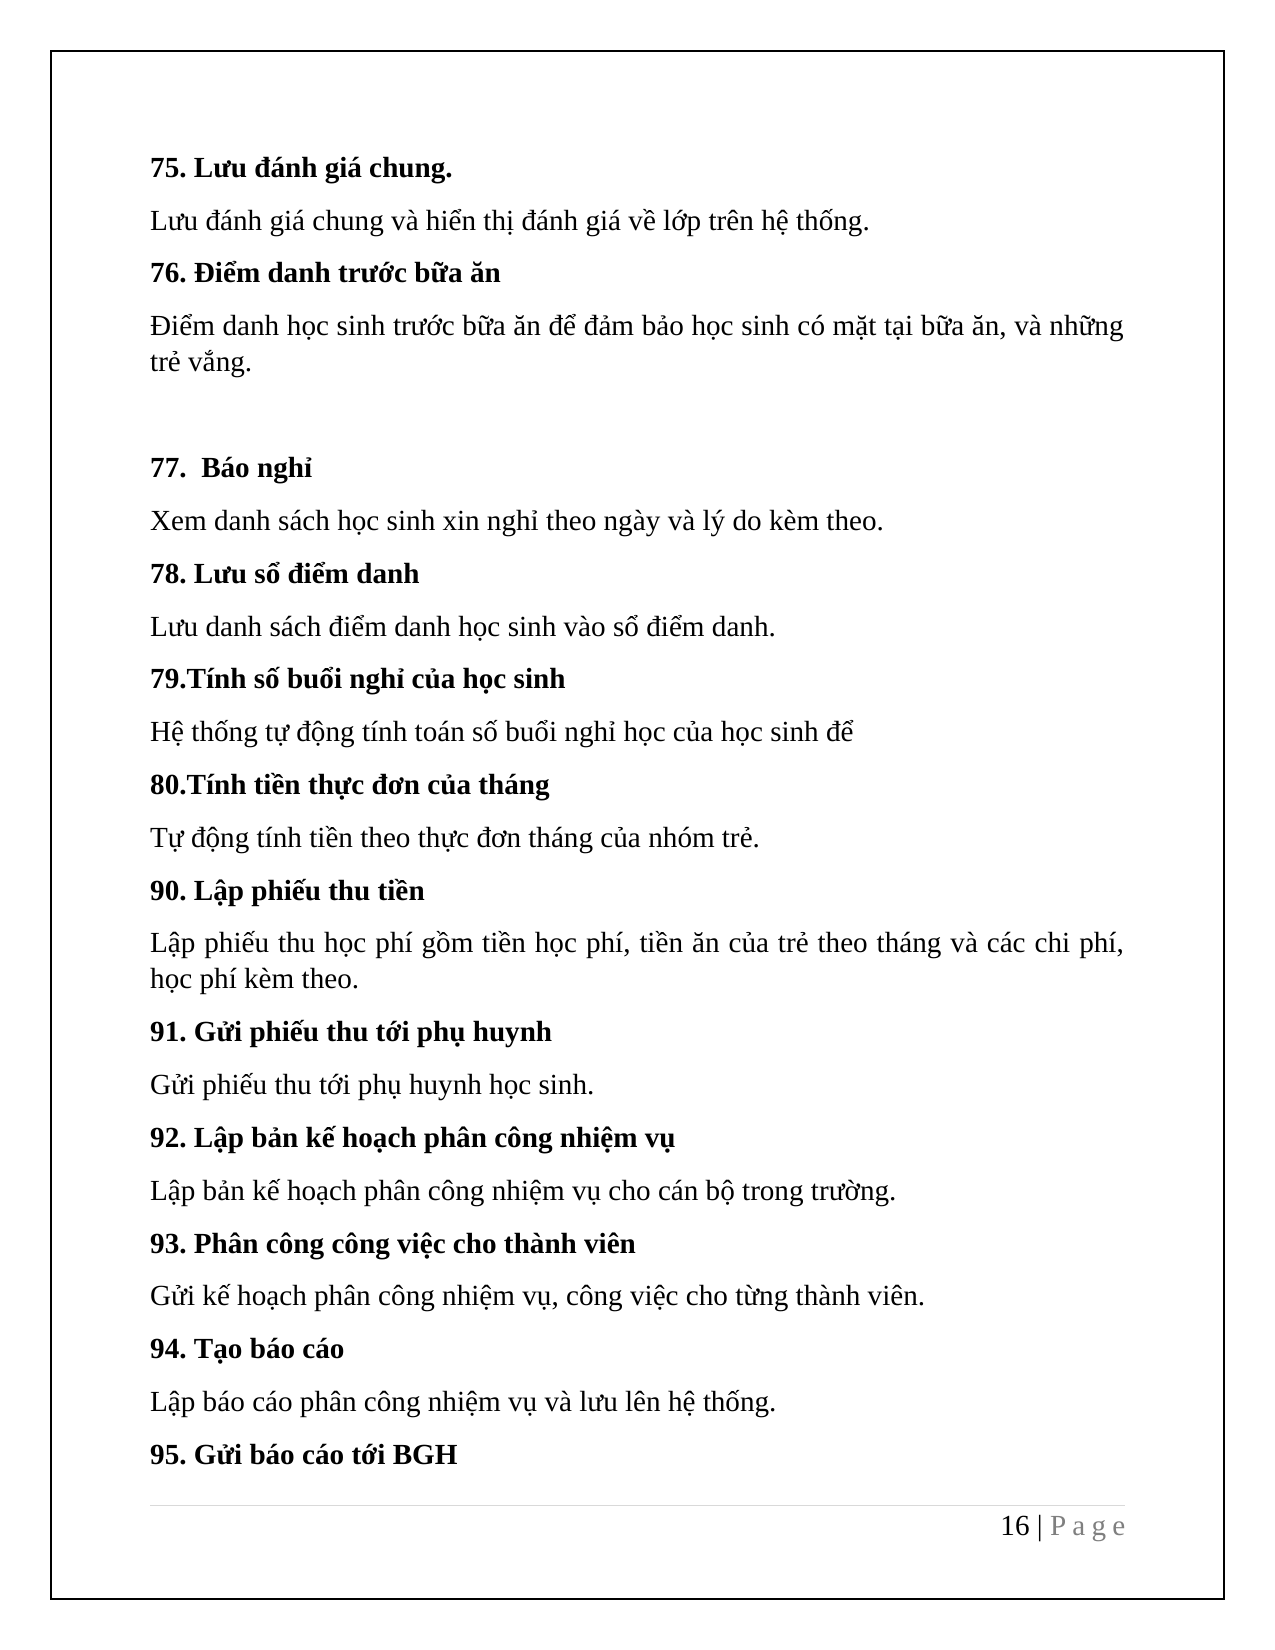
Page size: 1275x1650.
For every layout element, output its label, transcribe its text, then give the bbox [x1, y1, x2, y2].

text Lưu danh sách điểm danh học sinh vào sổ điểm danh. [150, 609, 1125, 642]
text 94. Tạo báo cáo [150, 1331, 1125, 1365]
text 92. Lập bản kế hoạch phân công nhiệm vụ [150, 1120, 1125, 1154]
text 80.Tính tiền thực đơn của tháng [150, 767, 1125, 801]
text 95. Gửi báo cáo tới BGH [150, 1437, 1125, 1471]
text Xem danh sách học sinh xin nghỉ theo ngày và lý do kèm theo. [150, 503, 1125, 537]
text 75. Lưu đánh giá chung. [150, 150, 1125, 183]
text Gửi kế hoạch phân công nhiệm vụ, công việc cho từng thành viên. [150, 1278, 1125, 1312]
text Hệ thống tự động tính toán số buổi nghỉ học của học sinh để [150, 714, 1125, 748]
text Tự động tính tiền theo thực đơn tháng của nhóm trẻ. [150, 820, 1125, 853]
text Lưu đánh giá chung và hiển thị đánh giá về lớp trên hệ thống. [150, 203, 1125, 236]
text 93. Phân công công việc cho thành viên [150, 1226, 1125, 1259]
text 76. Điểm danh trước bữa ăn [150, 256, 1125, 289]
text Điểm danh học sinh trước bữa ăn để đảm bảo học sinh có mặt tại bữa ăn, và những trẻ vắng. [150, 308, 1125, 378]
text 79.Tính số buổi nghỉ của học sinh [150, 661, 1125, 695]
text Lập bản kế hoạch phân công nhiệm vụ cho cán bộ trong trường. [150, 1173, 1125, 1206]
text Lập báo cáo phân công nhiệm vụ và lưu lên hệ thống. [150, 1384, 1125, 1418]
text 90. Lập phiếu thu tiền [150, 873, 1125, 906]
text 77. Báo nghỉ [150, 450, 1125, 484]
text 91. Gửi phiếu thu tới phụ huynh [150, 1014, 1125, 1048]
text Lập phiếu thu học phí gồm tiền học phí, tiền ăn của trẻ theo tháng và các chi phí, học phí kèm theo. [150, 926, 1125, 995]
text 78. Lưu sổ điểm danh [150, 556, 1125, 589]
text Gửi phiếu thu tới phụ huynh học sinh. [150, 1067, 1125, 1101]
